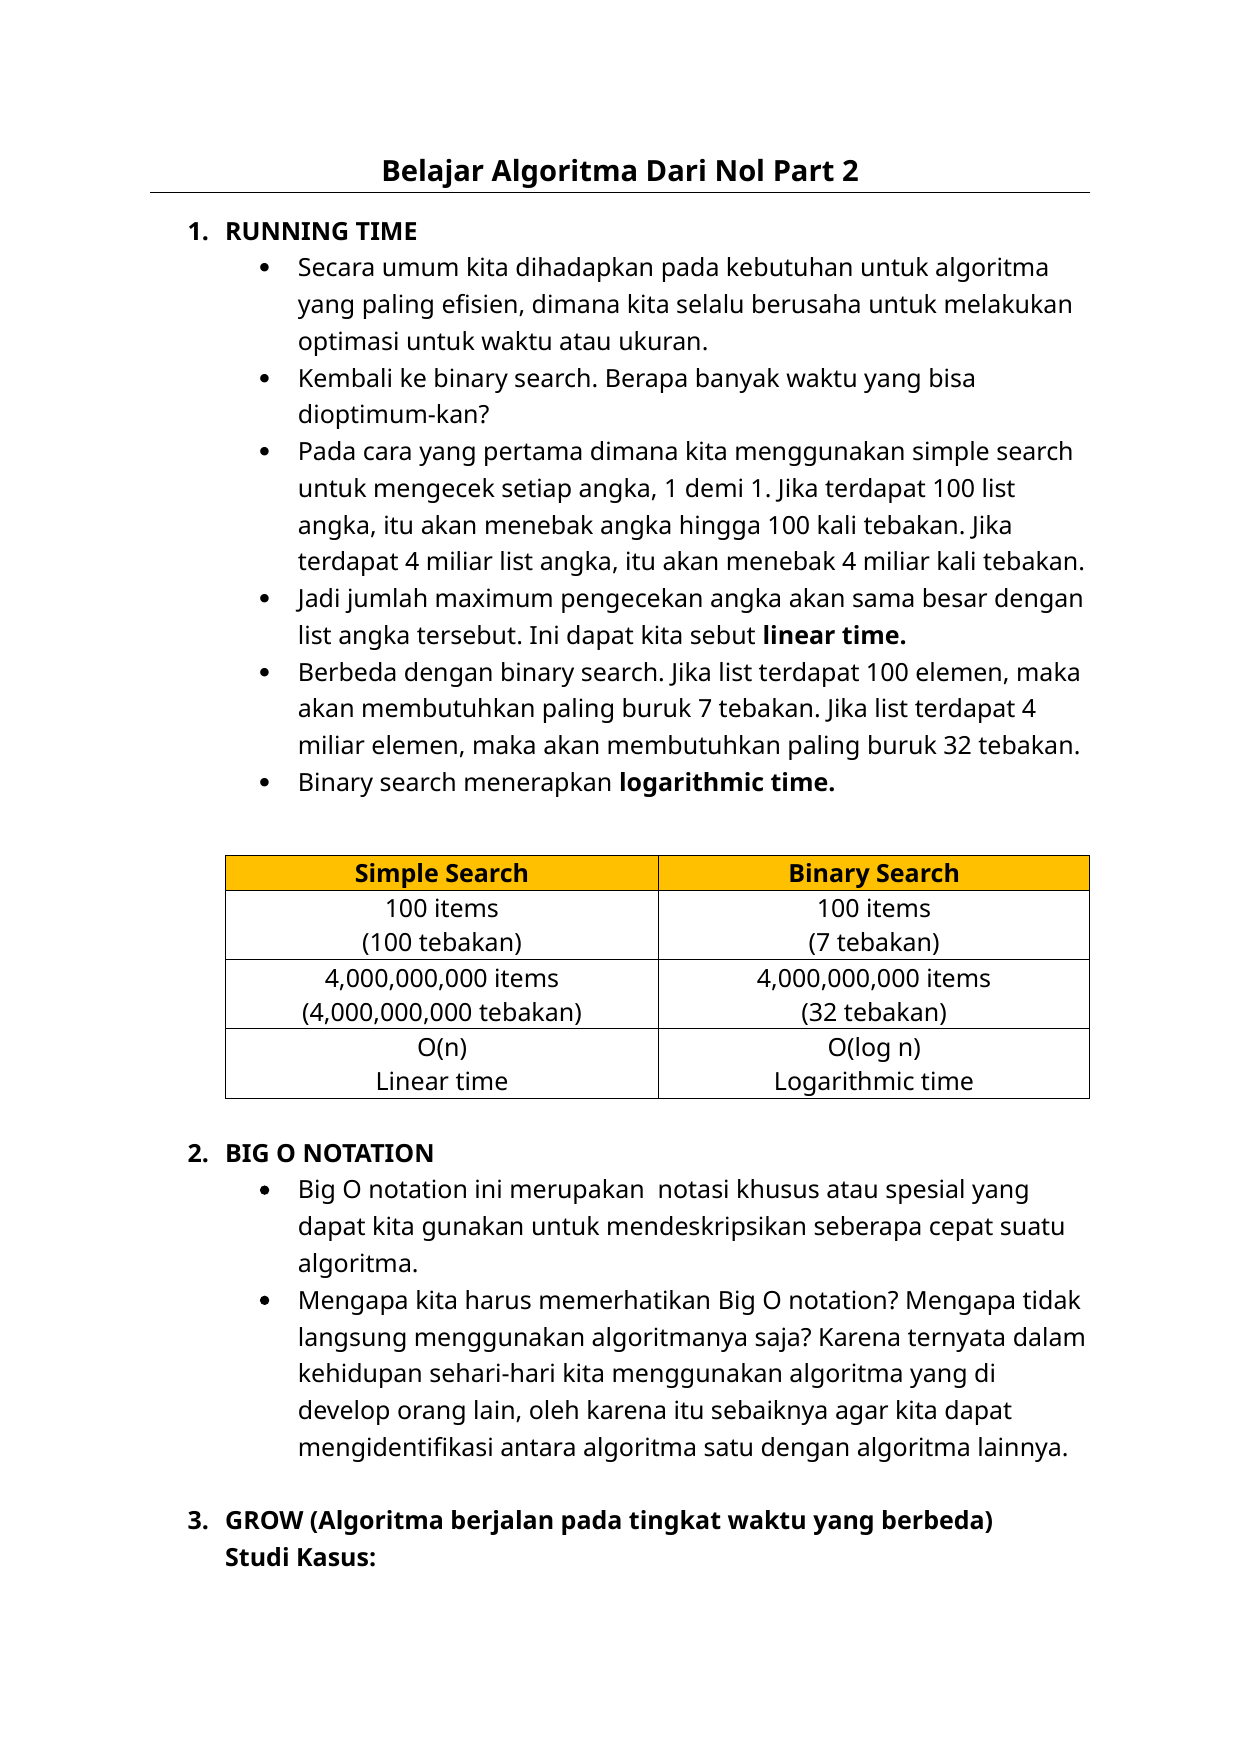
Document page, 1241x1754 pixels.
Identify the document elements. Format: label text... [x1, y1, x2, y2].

list Secara umum kita dihadapkan pada kebutuhan untuk algoritma yang paling efisien, dimana kita selalu berusaha untuk melakukan optimasi untuk waktu atau ukuran. [260, 250, 1090, 357]
table_header Simple Search [226, 856, 658, 890]
list Jadi jumlah maximum pengecekan angka akan sama besar dengan list angka tersebut. Ini dapat kita sebut linear time. [260, 581, 1090, 652]
list Studi Kasus: [225, 1540, 1090, 1574]
list GROW (Algoritma berjalan pada tingkat waktu yang berbeda) [187, 1503, 1090, 1537]
text Belajar Algoritma Dari Nol Part 2 [150, 150, 1090, 192]
list Mengapa kita harus memerhatikan Big O notation? Mengapa tidak langsung menggunakan algoritmanya saja? Karena ternyata dalam kehidupan sehari-hari kita menggunakan algoritma yang di develop orang lain, oleh karena itu sebaiknya agar kita dapat mengidentifikasi antara algoritma satu dengan algoritma lainnya. [260, 1282, 1090, 1463]
table_cell 4,000,000,000 items (4,000,000,000 tebakan) [226, 960, 658, 1028]
table_header Binary Search [659, 856, 1089, 890]
table_cell 100 items (100 tebakan) [226, 891, 658, 959]
list Big O notation ini merupakan notasi khusus atau spesial yang dapat kita gunakan untuk mendeskripsikan seberapa cepat suatu algoritma. [260, 1172, 1090, 1280]
table_cell O(n) Linear time [226, 1029, 658, 1097]
list Binary search menerapkan logarithmic time. [260, 765, 1090, 799]
list BIG O NOTATION [187, 1135, 1090, 1169]
table_cell 100 items (7 tebakan) [659, 891, 1089, 959]
list Berbeda dengan binary search. Jika list terdapat 100 elemen, maka akan membutuhkan paling buruk 7 tebakan. Jika list terdapat 4 miliar elemen, maka akan membutuhkan paling buruk 32 tebakan. [260, 654, 1090, 762]
table_cell O(log n) Logarithmic time [659, 1029, 1089, 1097]
table_cell 4,000,000,000 items (32 tebakan) [659, 960, 1089, 1028]
list Kembali ke binary search. Berapa banyak waktu yang bisa dioptimum-kan? [260, 360, 1090, 431]
list RUNNING TIME [187, 213, 1090, 247]
list Pada cara yang pertama dimana kita menggunakan simple search untuk mengecek setiap angka, 1 demi 1. Jika terdapat 100 list angka, itu akan menebak angka hingga 100 kali tebakan. Jika terdapat 4 miliar list angka, itu akan menebak 4 miliar kali tebakan. [260, 434, 1090, 578]
